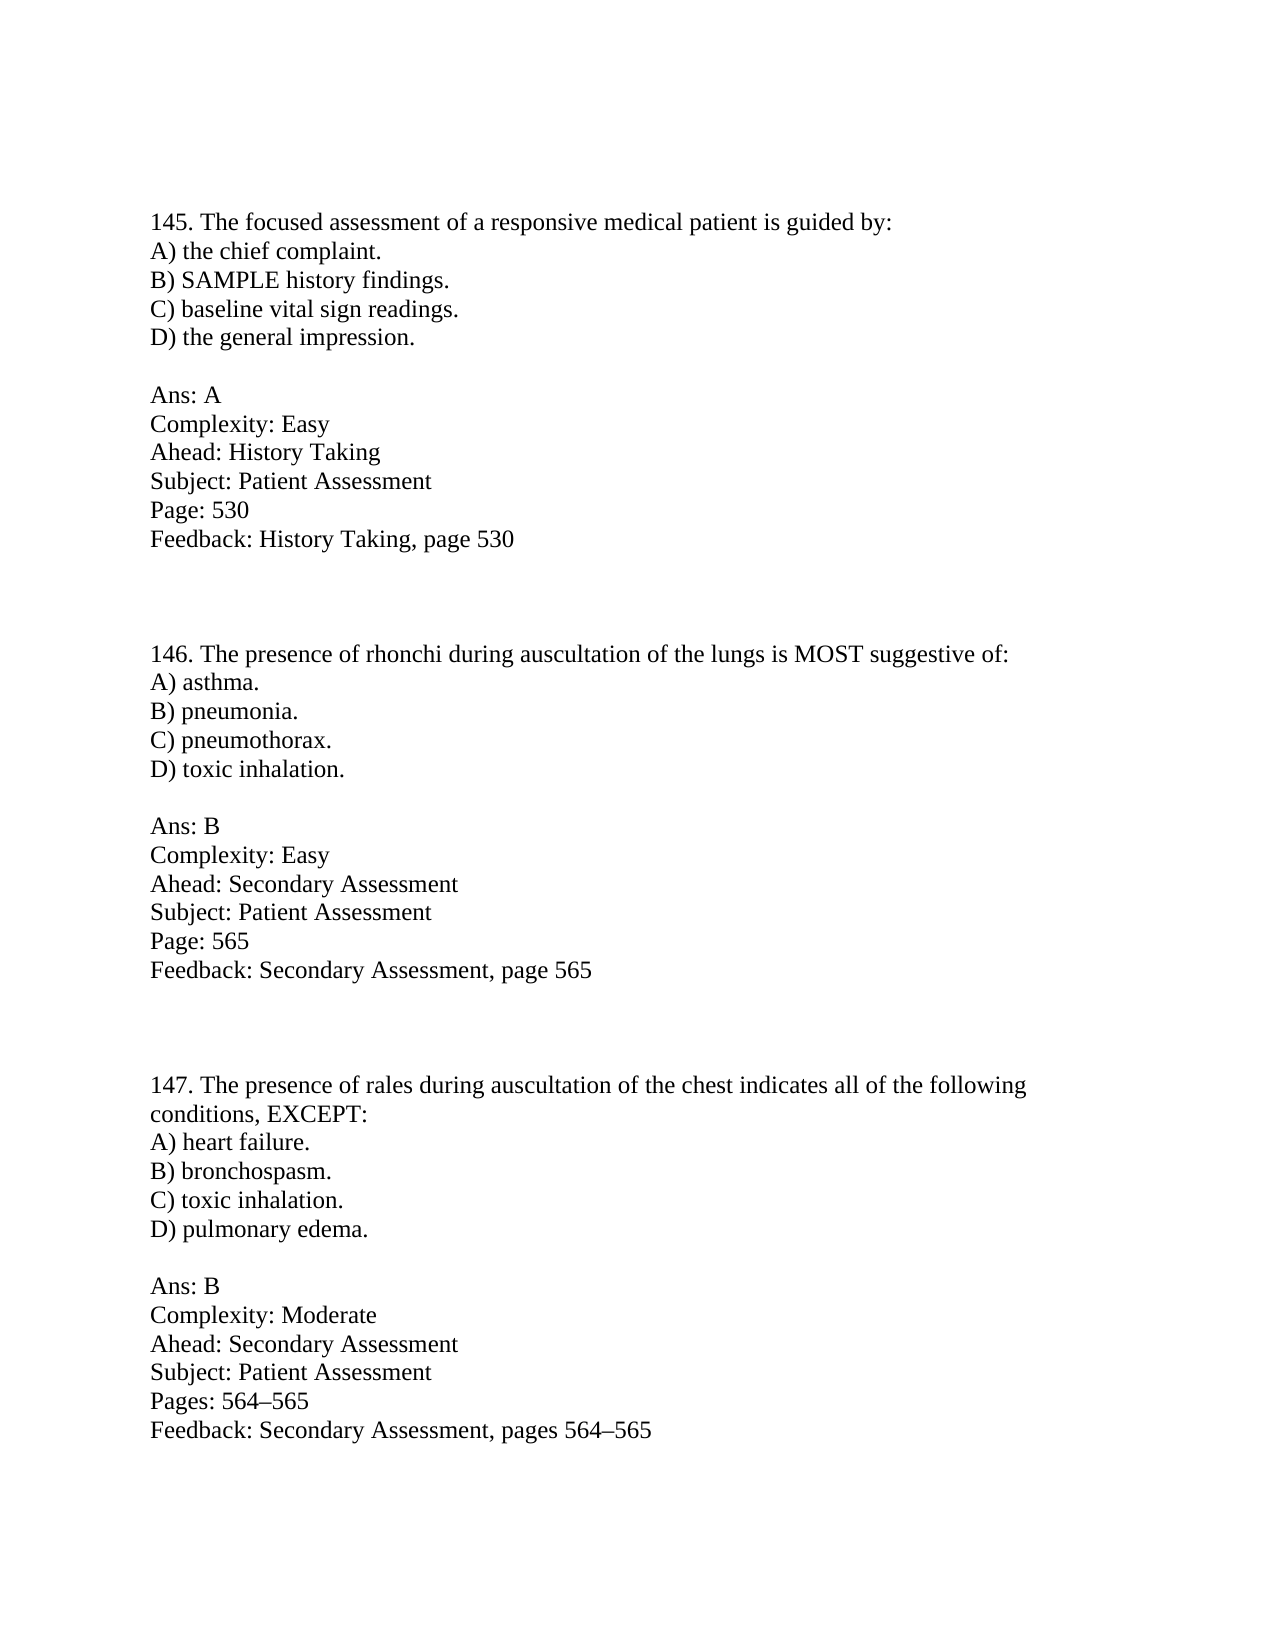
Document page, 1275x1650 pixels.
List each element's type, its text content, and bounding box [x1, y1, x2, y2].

text Feedback: Secondary Assessment, page 565 [150, 955, 1125, 984]
text Ans: B [150, 811, 1125, 840]
text D) the general impression. [150, 322, 1125, 351]
text Feedback: Secondary Assessment, pages 564–565 [150, 1415, 1125, 1444]
text Complexity: Moderate [150, 1300, 1125, 1329]
text C) toxic inhalation. [150, 1185, 1125, 1214]
text Ahead: Secondary Assessment [150, 1329, 1125, 1357]
text A) the chief complaint. [150, 236, 1125, 265]
text Ans: A [150, 380, 1125, 409]
text C) pneumothorax. [150, 725, 1125, 754]
text Subject: Patient Assessment [150, 1357, 1125, 1386]
text Ahead: Secondary Assessment [150, 869, 1125, 897]
text B) bronchospasm. [150, 1156, 1125, 1185]
text Page: 530 [150, 495, 1125, 524]
text C) baseline vital sign readings. [150, 294, 1125, 322]
text A) heart failure. [150, 1127, 1125, 1156]
text Complexity: Easy [150, 840, 1125, 869]
text Ahead: History Taking [150, 437, 1125, 466]
text Subject: Patient Assessment [150, 466, 1125, 495]
text Page: 565 [150, 926, 1125, 955]
text B) SAMPLE history findings. [150, 265, 1125, 294]
text Pages: 564–565 [150, 1386, 1125, 1415]
text D) toxic inhalation. [150, 754, 1125, 782]
text A) asthma. [150, 667, 1125, 696]
text Feedback: History Taking, page 530 [150, 524, 1125, 552]
text B) pneumonia. [150, 696, 1125, 725]
text 146. The presence of rhonchi during auscultation of the lungs is MOST suggestive of: [150, 639, 1125, 667]
text Ans: B [150, 1271, 1125, 1300]
text 145. The focused assessment of a responsive medical patient is guided by: [150, 207, 1125, 236]
text Complexity: Easy [150, 409, 1125, 437]
text Subject: Patient Assessment [150, 897, 1125, 926]
text 147. The presence of rales during auscultation of the chest indicates all of the following conditions, EXCEPT: [150, 1070, 1125, 1127]
text D) pulmonary edema. [150, 1214, 1125, 1242]
